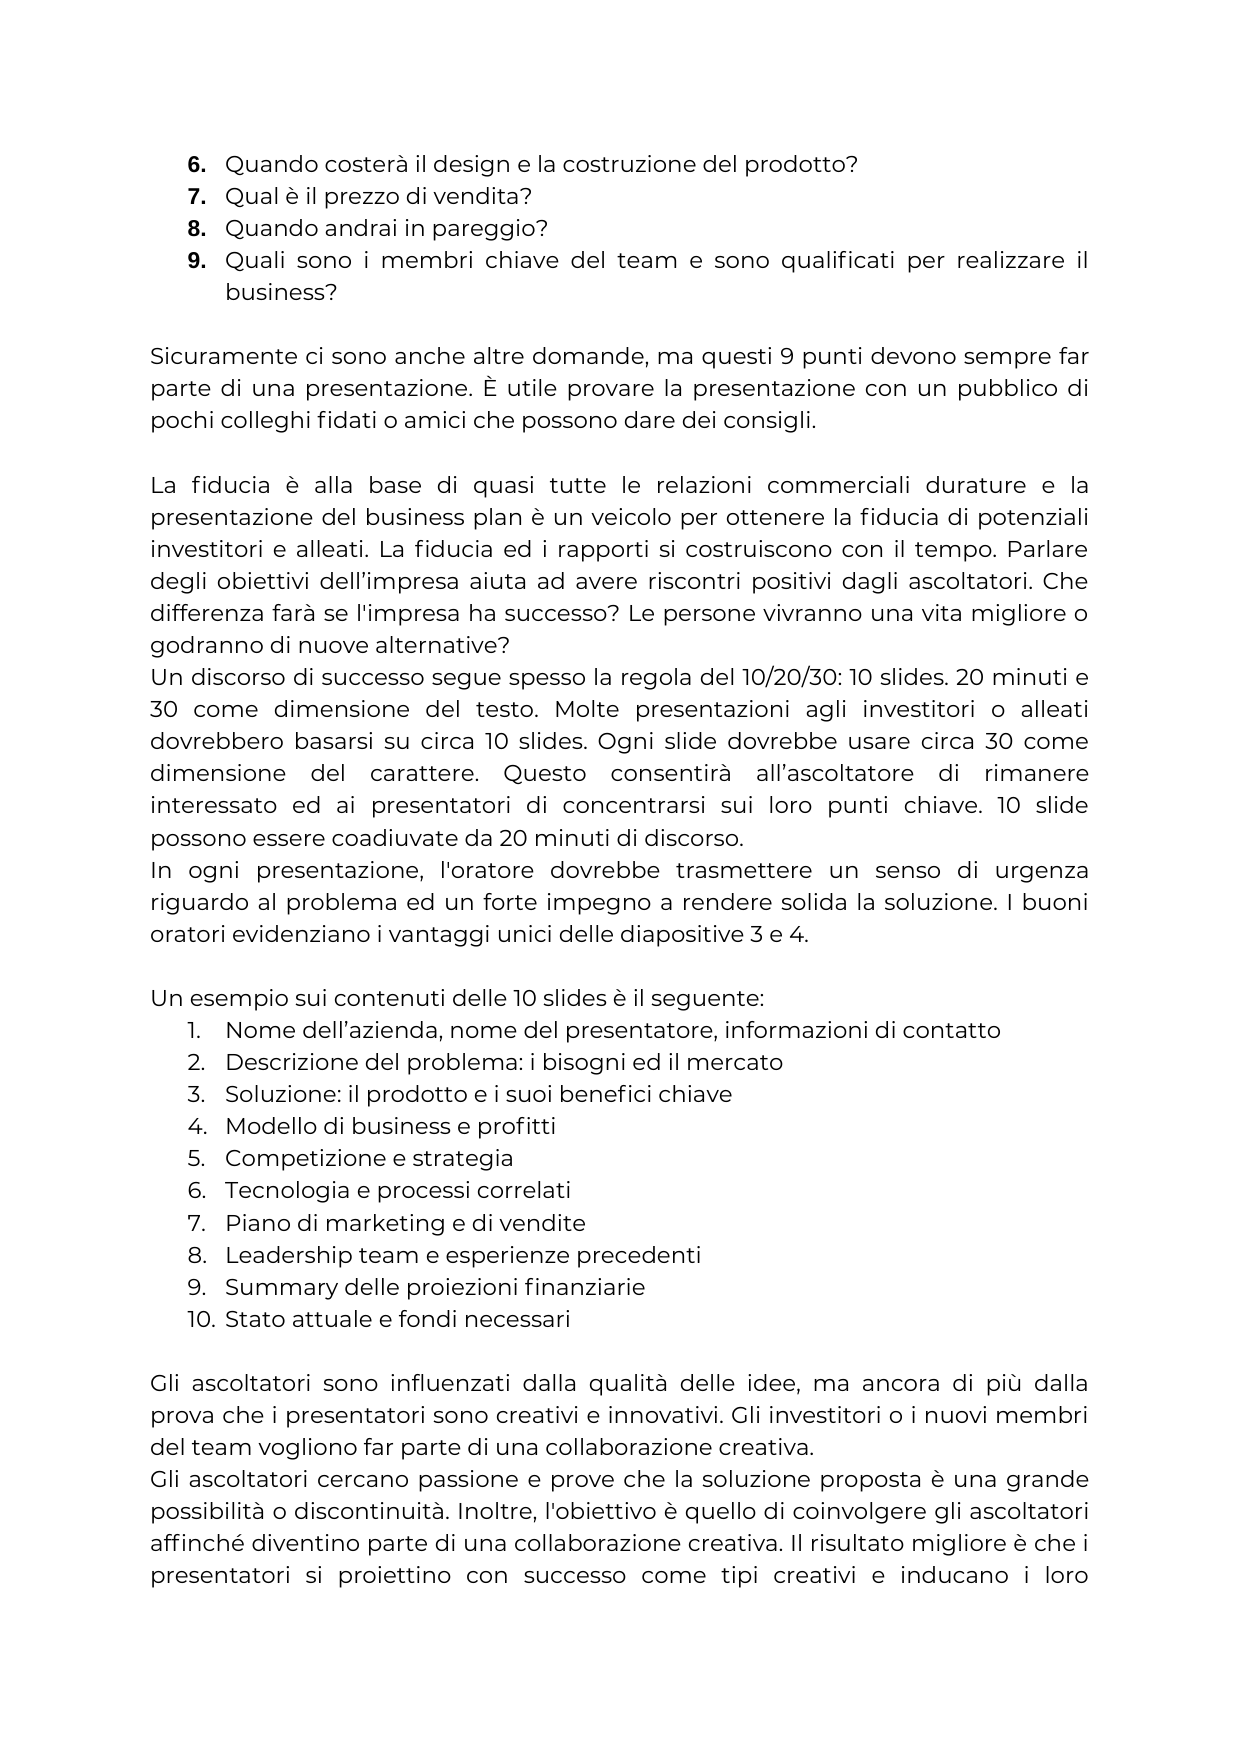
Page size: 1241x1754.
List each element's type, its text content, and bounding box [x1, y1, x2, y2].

list Piano di marketing e di vendite [187, 1209, 1090, 1237]
text Un discorso di successo segue spesso la regola del 10/20/30: 10 slides. 20 minuti e 30 come dimensione del testo. Molte presentazioni agli investitori o alleati dovrebbero basarsi su circa 10 slides. Ogni slide dovrebbe usare circa 30 come dimensione del carattere. Questo consentirà all’ascoltatore di rimanere interessato ed ai presentatori di concentrarsi sui loro punti chiave. 10 slide possono essere coadiuvate da 20 minuti di discorso. [150, 663, 1090, 852]
list Leadership team e esperienze precedenti [187, 1241, 1090, 1269]
list Tecnologia e processi correlati [187, 1177, 1090, 1204]
list Quali sono i membri chiave del team e sono qualificati per realizzare il business? [187, 246, 1090, 306]
list Qual è il prezzo di vendita? [187, 182, 1090, 210]
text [150, 1465, 1090, 1589]
list Modello di business e profitti [187, 1112, 1090, 1140]
list Competizione e strategia [187, 1144, 1090, 1172]
list Stato attuale e fondi necessari [187, 1305, 1090, 1333]
list Summary delle proiezioni finanziarie [187, 1273, 1090, 1301]
text Un esempio sui contenuti delle 10 slides è il seguente: [150, 984, 1090, 1012]
text Gli ascoltatori sono influenzati dalla qualità delle idee, ma ancora di più dalla prova che i presentatori sono creativi e innovativi. Gli investitori o i nuovi membri del team vogliono far parte di una collaborazione creativa. [150, 1369, 1090, 1461]
list Quando andrai in pareggio? [187, 214, 1090, 242]
text In ogni presentazione, l'oratore dovrebbe trasmettere un senso di urgenza riguardo al problema ed un forte impegno a rendere solida la soluzione. I buoni oratori evidenziano i vantaggi unici delle diapositive 3 e 4. [150, 856, 1090, 948]
text Sicuramente ci sono anche altre domande, ma questi 9 punti devono sempre far parte di una presentazione. È utile provare la presentazione con un pubblico di pochi colleghi fidati o amici che possono dare dei consigli. [150, 342, 1090, 434]
list Descrizione del problema: i bisogni ed il mercato [187, 1048, 1090, 1076]
text La fiducia è alla base di quasi tutte le relazioni commerciali durature e la presentazione del business plan è un veicolo per ottenere la fiducia di potenziali investitori e alleati. La fiducia ed i rapporti si costruiscono con il tempo. Parlare degli obiettivi dell’impresa aiuta ad avere riscontri positivi dagli ascoltatori. Che differenza farà se l'impresa ha successo? Le persone vivranno una vita migliore o godranno di nuove alternative? [150, 471, 1090, 659]
list Soluzione: il prodotto e i suoi benefici chiave [187, 1080, 1090, 1108]
list Nome dell’azienda, nome del presentatore, informazioni di contatto [187, 1016, 1090, 1044]
list Quando costerà il design e la costruzione del prodotto? [187, 150, 1090, 178]
